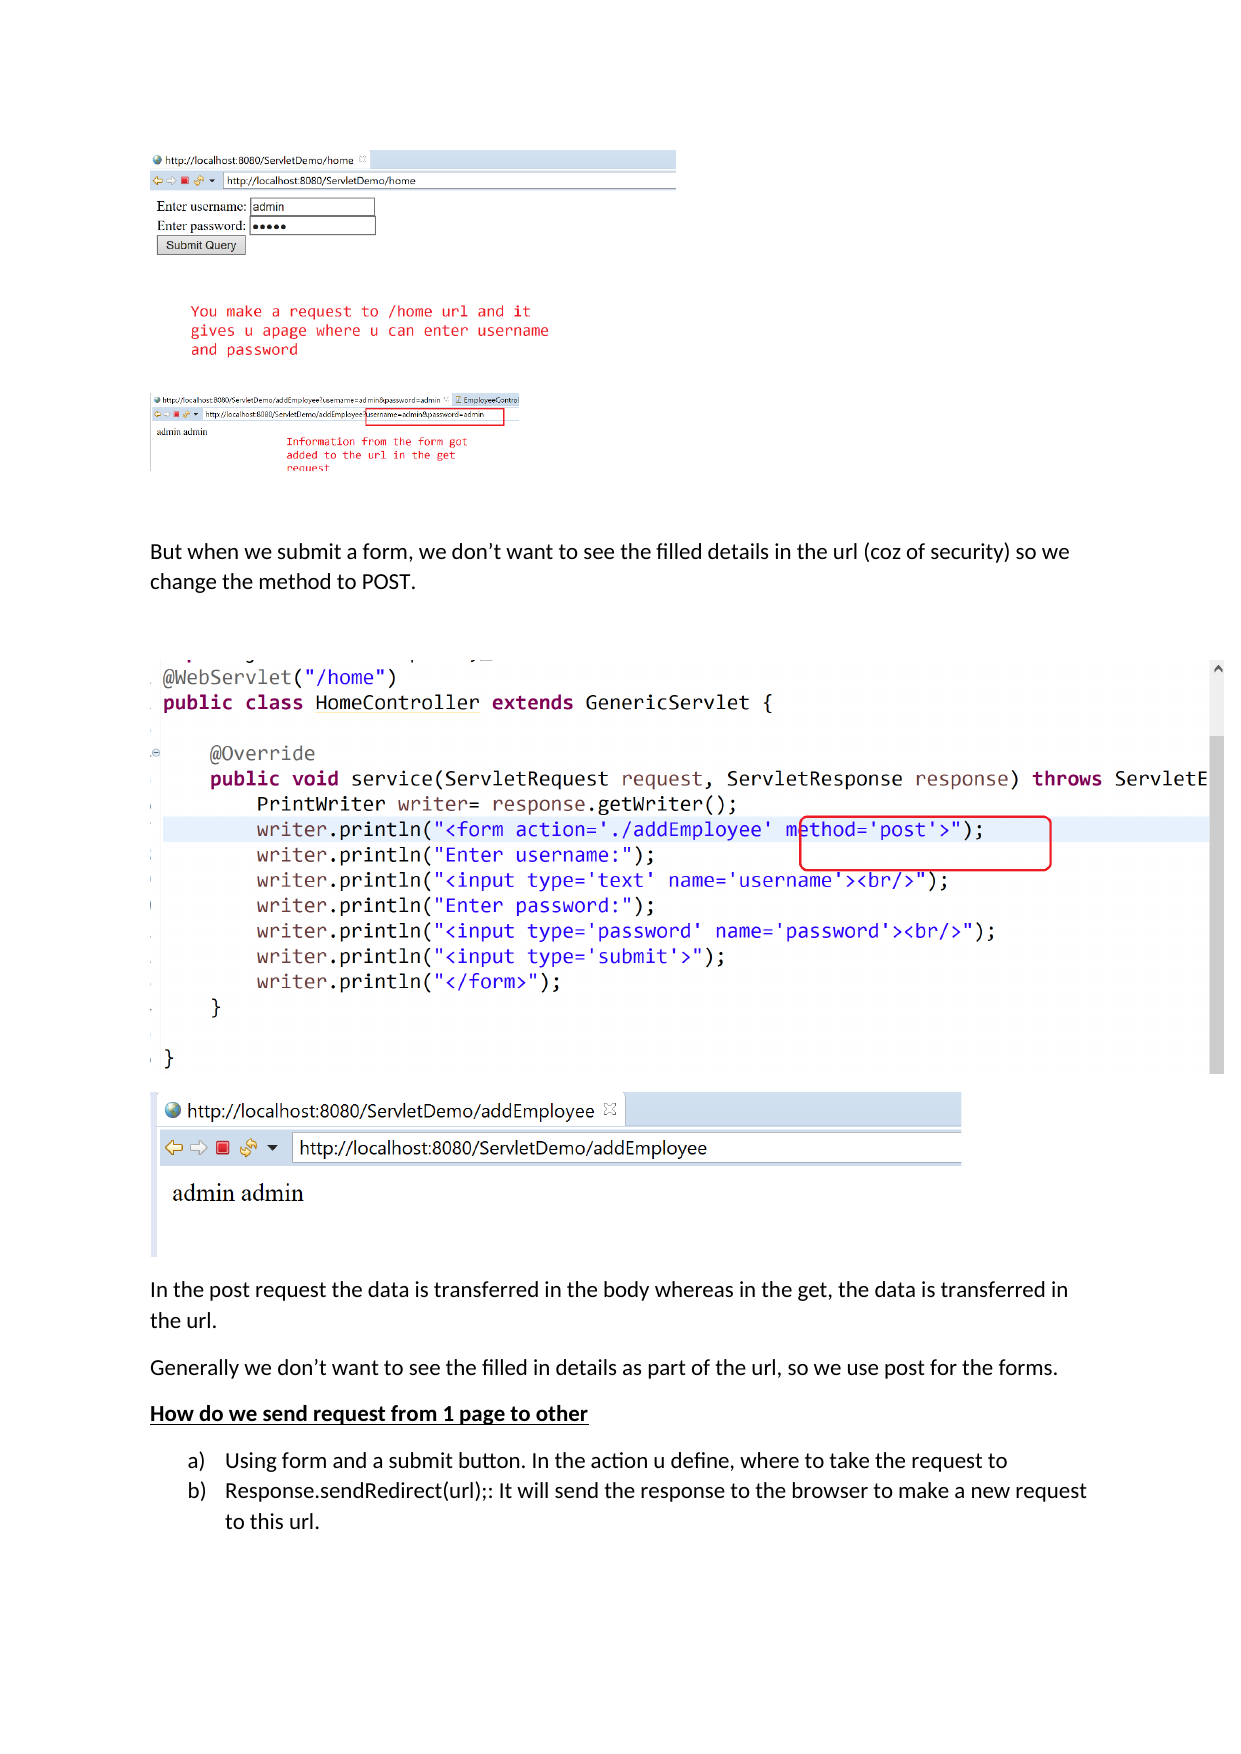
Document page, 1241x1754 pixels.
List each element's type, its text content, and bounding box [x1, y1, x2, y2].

picture [150, 393, 519, 471]
picture [150, 150, 676, 375]
list Response.sendRedirect(url);: It will send the response to the browser to make a new request to this url. [187, 1477, 1090, 1535]
text How do we send request from 1 page to other [150, 1399, 1090, 1427]
text But when we submit a form, we don’t want to see the filled details in the url (coz of security) so we change the method to POST. [150, 537, 1090, 595]
text In the post request the data is transferred in the body whereas in the get, the data is transferred in the url. [150, 1276, 1090, 1334]
list Using form and a submit button. In the action u define, where to take the request to [187, 1446, 1090, 1474]
picture [150, 1092, 962, 1257]
text Generally we don’t want to see the filled in details as part of the url, so we use post for the forms. [150, 1353, 1090, 1381]
picture [150, 660, 1224, 1074]
